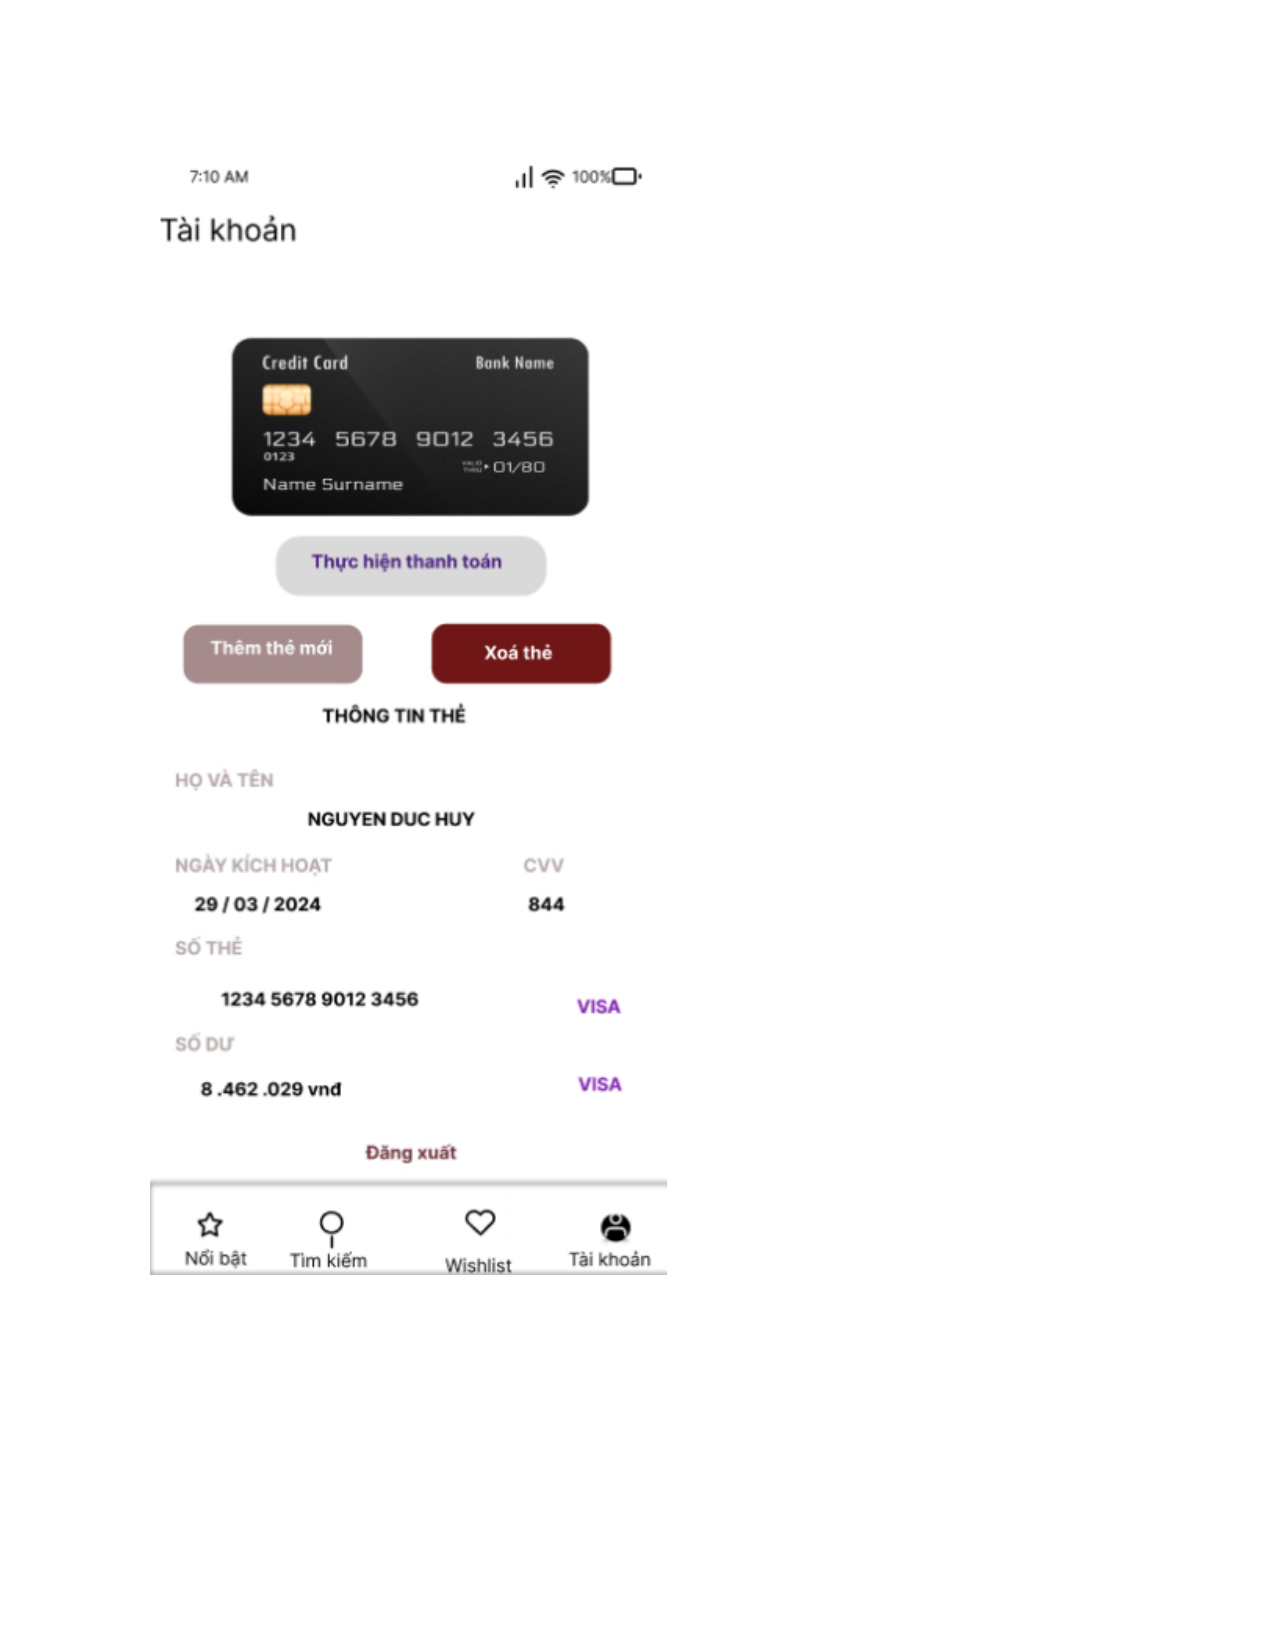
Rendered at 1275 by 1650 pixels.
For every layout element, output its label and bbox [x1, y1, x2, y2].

picture [150, 150, 668, 1275]
